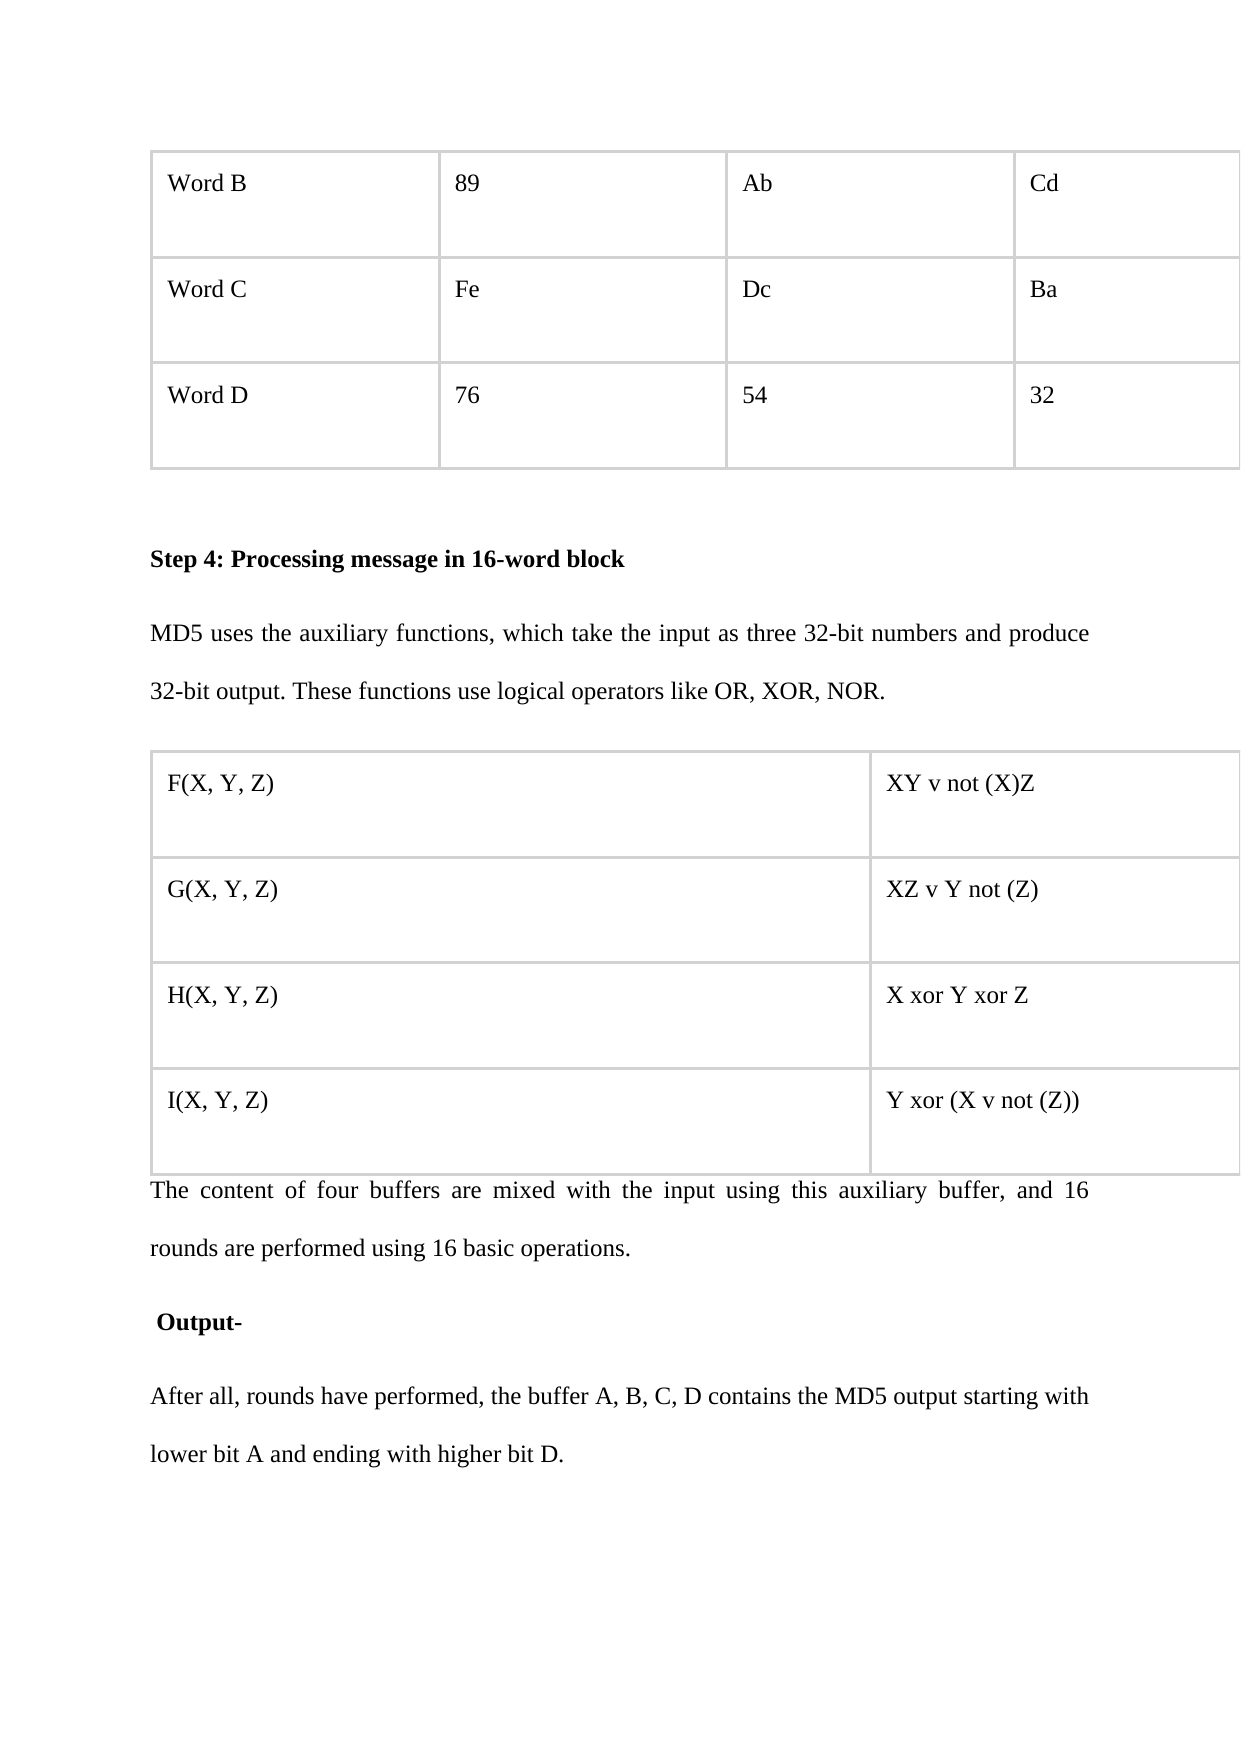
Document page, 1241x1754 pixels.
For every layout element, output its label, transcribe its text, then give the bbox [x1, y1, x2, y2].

text Step 4: Processing message in 16-word block [150, 544, 1090, 573]
table_cell XZ v Y not (Z) [872, 859, 1239, 961]
text The content of four buffers are mixed with the input using this auxiliary buffer, and 16 rounds are performed using 16 basic operations. [150, 1176, 1090, 1262]
table_cell 89 [441, 153, 725, 256]
text Output- [150, 1307, 1090, 1336]
table_cell Word B [153, 153, 438, 256]
table_cell I(X, Y, Z) [153, 1070, 869, 1172]
table_header XY v not (X)Z [872, 753, 1239, 856]
table_cell G(X, Y, Z) [153, 859, 869, 961]
table_cell Word C [153, 259, 438, 361]
table_cell H(X, Y, Z) [153, 964, 869, 1067]
table_cell 54 [728, 364, 1013, 467]
table_cell Y xor (X v not (Z)) [872, 1070, 1239, 1172]
table_cell Word D [153, 364, 438, 467]
text After all, rounds have performed, the buffer A, B, C, D contains the MD5 output starting with lower bit A and ending with higher bit D. [150, 1381, 1090, 1468]
table_cell X xor Y xor Z [872, 964, 1239, 1067]
table_cell Ba [1016, 259, 1239, 361]
table_cell 76 [441, 364, 725, 467]
table_header F(X, Y, Z) [153, 753, 869, 856]
table_cell Fe [441, 259, 725, 361]
table_cell Cd [1016, 153, 1239, 256]
table_cell 32 [1016, 364, 1239, 467]
table_cell Ab [728, 153, 1013, 256]
table_cell Dc [728, 259, 1013, 361]
text MD5 uses the auxiliary functions, which take the input as three 32-bit numbers and produce 32-bit output. These functions use logical operators like OR, XOR, NOR. [150, 618, 1090, 704]
